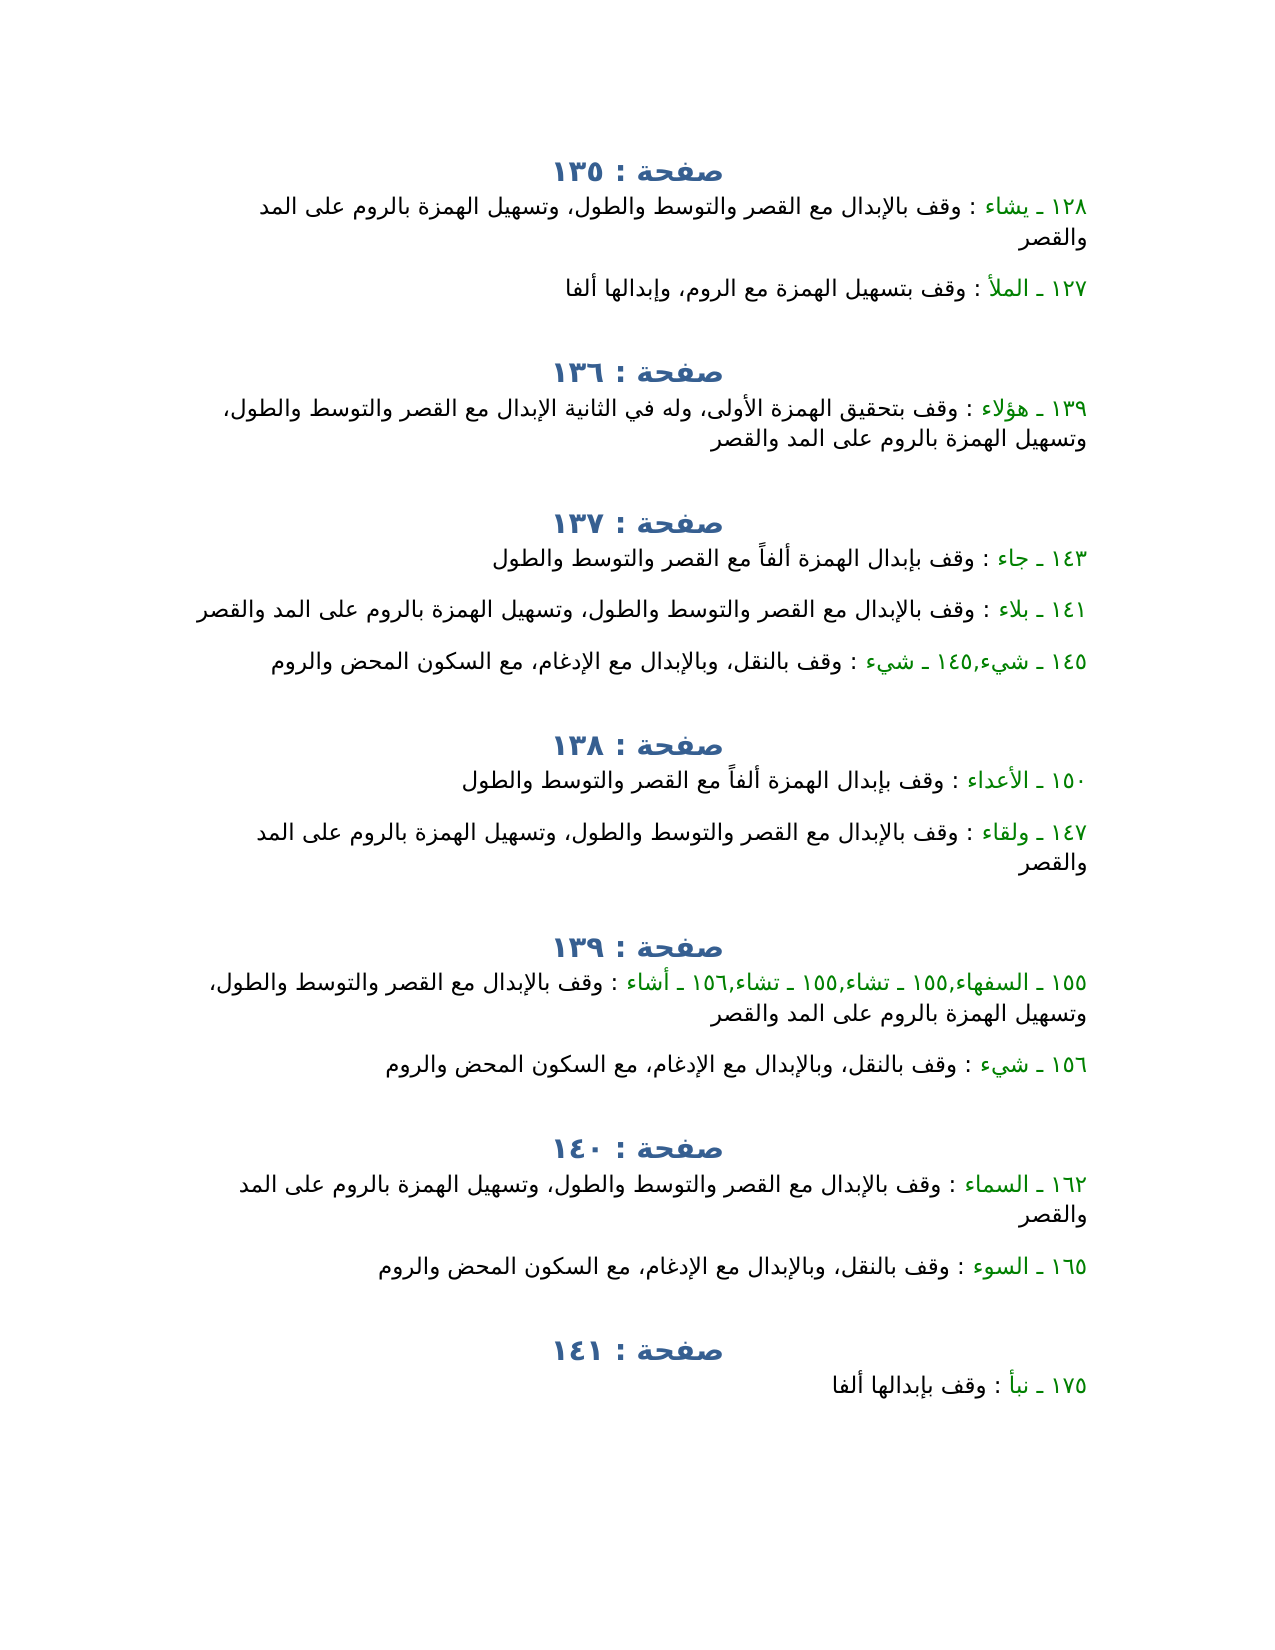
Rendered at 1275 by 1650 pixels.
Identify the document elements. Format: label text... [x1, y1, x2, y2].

subtitle صفحة : ١٤١ [187, 1333, 1087, 1367]
text ١٥٥ ـ السفهاء,١٥٥ ـ تشاء,١٥٥ ـ تشاء,١٥٦ ـ أشاء : وقف بالإبدال مع القصر والتوسط والطول، وتسهيل الهمزة بالروم على المد والقصر [187, 969, 1087, 1026]
subtitle صفحة : ١٣٩ [187, 930, 1087, 964]
subtitle صفحة : ١٤٠ [187, 1132, 1087, 1166]
text ١٤٧ ـ ولقاء : وقف بالإبدال مع القصر والتوسط والطول، وتسهيل الهمزة بالروم على المد والقصر [187, 819, 1087, 876]
text ١٧٥ ـ نبأ : وقف بإبدالها ألفا [187, 1372, 1087, 1399]
text ١٢٧ ـ الملأ : وقف بتسهيل الهمزة مع الروم، وإبدالها ألفا [187, 275, 1087, 302]
text ١٦٢ ـ السماء : وقف بالإبدال مع القصر والتوسط والطول، وتسهيل الهمزة بالروم على المد والقصر [187, 1171, 1087, 1228]
text ١٢٨ ـ يشاء : وقف بالإبدال مع القصر والتوسط والطول، وتسهيل الهمزة بالروم على المد والقصر [187, 193, 1087, 250]
text ١٤٥ ـ شيء,١٤٥ ـ شيء : وقف بالنقل، وبالإبدال مع الإدغام، مع السكون المحض والروم [187, 648, 1087, 674]
text ١٣٩ ـ هؤلاء : وقف بتحقيق الهمزة الأولى، وله في الثانية الإبدال مع القصر والتوسط والطول، وتسهيل الهمزة بالروم على المد والقصر [187, 395, 1087, 452]
subtitle صفحة : ١٣٨ [187, 728, 1087, 762]
subtitle صفحة : ١٣٦ [187, 356, 1087, 390]
text ١٥٠ ـ الأعداء : وقف بإبدال الهمزة ألفاً مع القصر والتوسط والطول [187, 767, 1087, 794]
text ١٤١ ـ بلاء : وقف بالإبدال مع القصر والتوسط والطول، وتسهيل الهمزة بالروم على المد والقصر [187, 596, 1087, 623]
subtitle صفحة : ١٣٧ [187, 506, 1087, 540]
subtitle صفحة : ١٣٥ [187, 154, 1087, 188]
text ١٤٣ ـ جاء : وقف بإبدال الهمزة ألفاً مع القصر والتوسط والطول [187, 545, 1087, 572]
text ١٦٥ ـ السوء : وقف بالنقل، وبالإبدال مع الإدغام، مع السكون المحض والروم [187, 1253, 1087, 1279]
text ١٥٦ ـ شيء : وقف بالنقل، وبالإبدال مع الإدغام، مع السكون المحض والروم [187, 1051, 1087, 1078]
